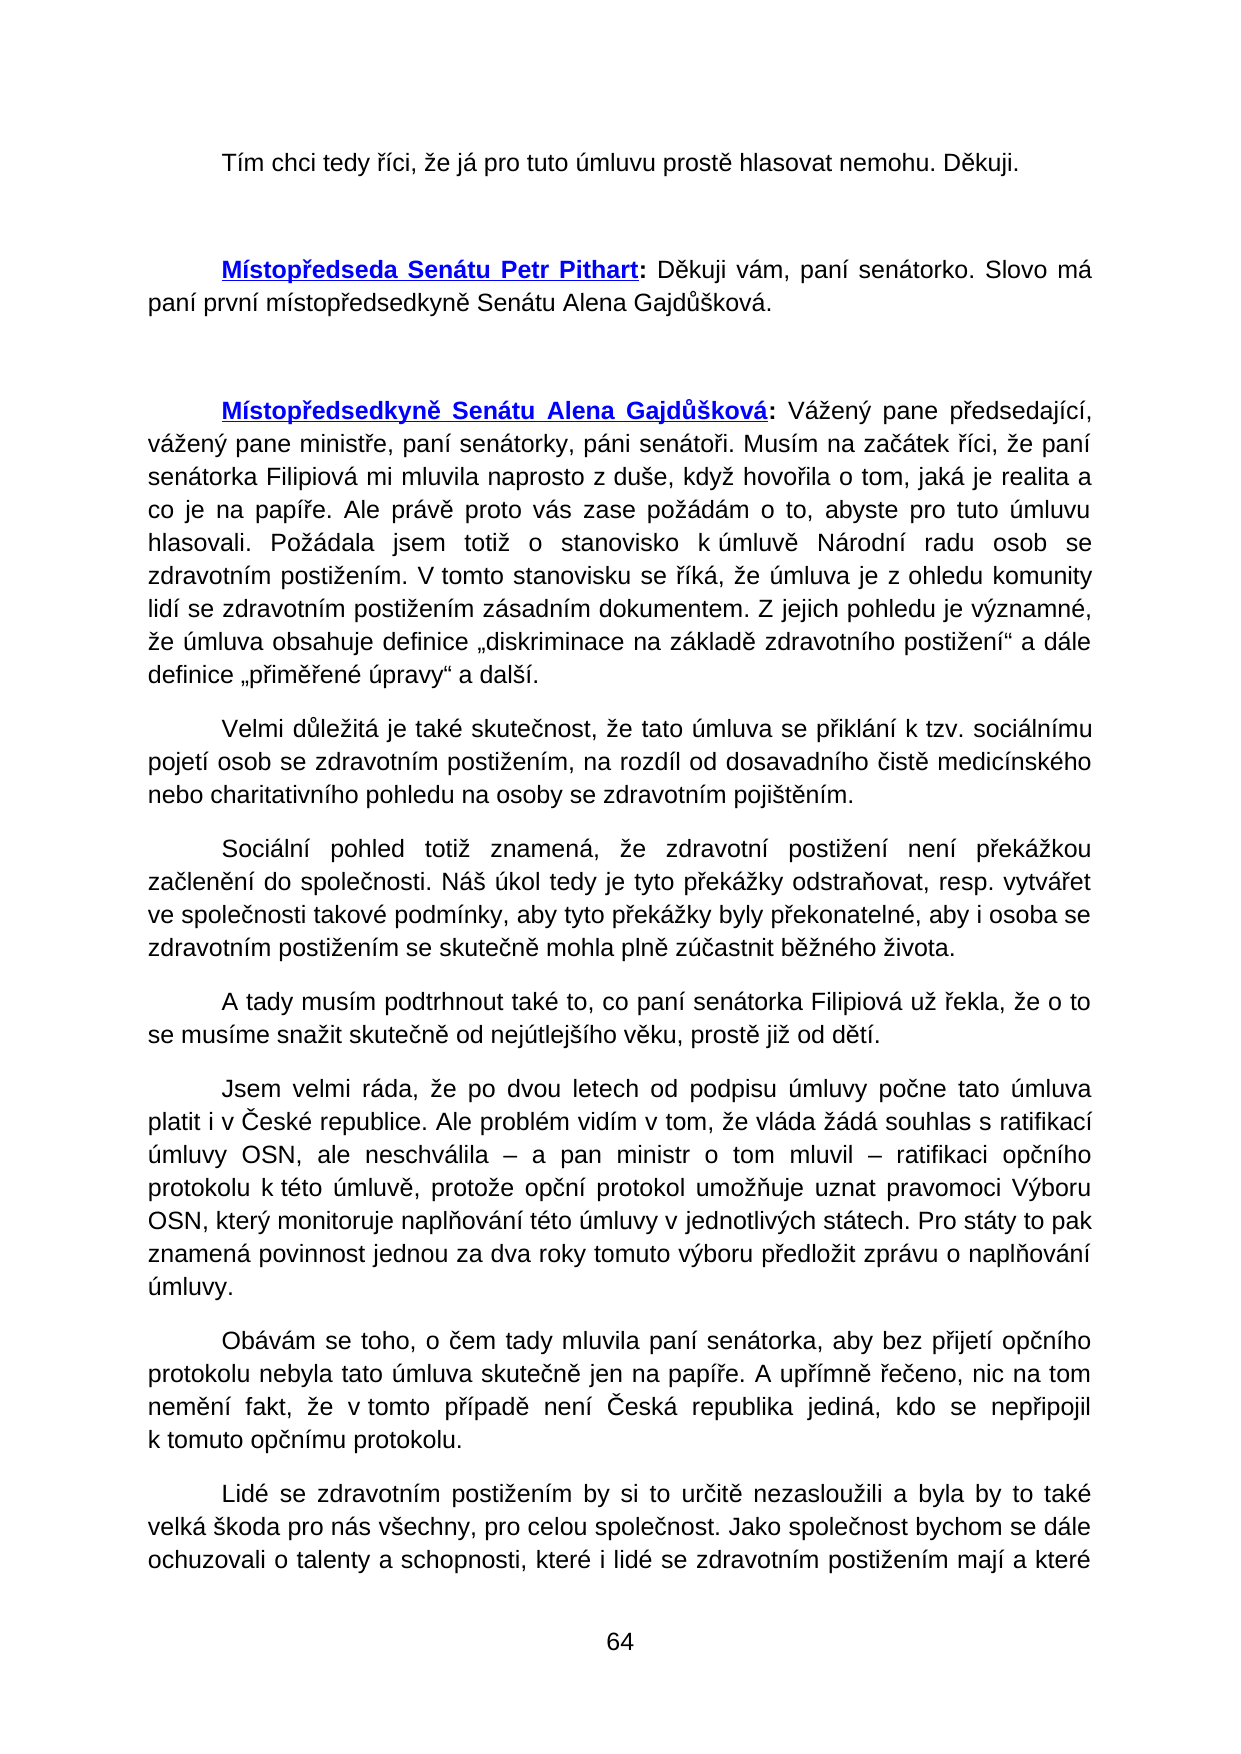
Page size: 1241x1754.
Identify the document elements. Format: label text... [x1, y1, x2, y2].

text Tím chci tedy říci, že já pro tuto úmluvu prostě hlasovat nemohu. Děkuji. [148, 148, 1093, 176]
text Sociální pohled totiž znamená, že zdravotní postižení není překážkou začlenění do společnosti. Náš úkol tedy je tyto překážky odstraňovat, resp. vytvářet ve společnosti takové podmínky, aby tyto překážky byly překonatelné, aby i osoba se zdravotním postižením se skutečně mohla plně zúčastnit běžného života. [148, 834, 1093, 962]
text Jsem velmi ráda, že po dvou letech od podpisu úmluvy počne tato úmluva platit i v České republice. Ale problém vidím v tom, že vláda žádá souhlas s ratifikací úmluvy OSN, ale neschválila – a pan ministr o tom mluvil – ratifikaci opčního protokolu k této úmluvě, protože opční protokol umožňuje uznat pravomoci Výboru OSN, který monitoruje naplňování této úmluvy v jednotlivých státech. Pro státy to pak znamená povinnost jednou za dva roky tomuto výboru předložit zprávu o naplňování úmluvy. [148, 1074, 1093, 1301]
text A tady musím podtrhnout také to, co paní senátorka Filipiová už řekla, že o to se musíme snažit skutečně od nejútlejšího věku, prostě již od dětí. [148, 987, 1093, 1049]
text Místopředsedkyně Senátu Alena Gajdůšková: Vážený pane předsedající, vážený pane ministře, paní senátorky, páni senátoři. Musím na začátek říci, že paní senátorka Filipiová mi mluvila naprosto z duše, když hovořila o tom, jaká je realita a co je na papíře. Ale právě proto vás zase požádám o to, abyste pro tuto úmluvu hlasovali. Požádala jsem totiž o stanovisko k úmluvě Národní radu osob se zdravotním postižením. V tomto stanovisku se říká, že úmluva je z ohledu komunity lidí se zdravotním postižením zásadním dokumentem. Z jejich pohledu je významné, že úmluva obsahuje definice „diskriminace na základě zdravotního postižení“ a dále definice „přiměřené úpravy“ a další. [148, 396, 1093, 689]
text Velmi důležitá je také skutečnost, že tato úmluva se přiklání k tzv. sociálnímu pojetí osob se zdravotním postižením, na rozdíl od dosavadního čistě medicínského nebo charitativního pohledu na osoby se zdravotním pojištěním. [148, 714, 1093, 809]
text Obávám se toho, o čem tady mluvila paní senátorka, aby bez přijetí opčního protokolu nebyla tato úmluva skutečně jen na papíře. A upřímně řečeno, nic na tom nemění fakt, že v tomto případě není Česká republika jediná, kdo se nepřipojil k tomuto opčnímu protokolu. [148, 1326, 1093, 1453]
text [148, 1479, 1093, 1573]
text Místopředseda Senátu Petr Pithart: Děkuji vám, paní senátorko. Slovo má paní první místopředsedkyně Senátu Alena Gajdůšková. [148, 255, 1093, 317]
